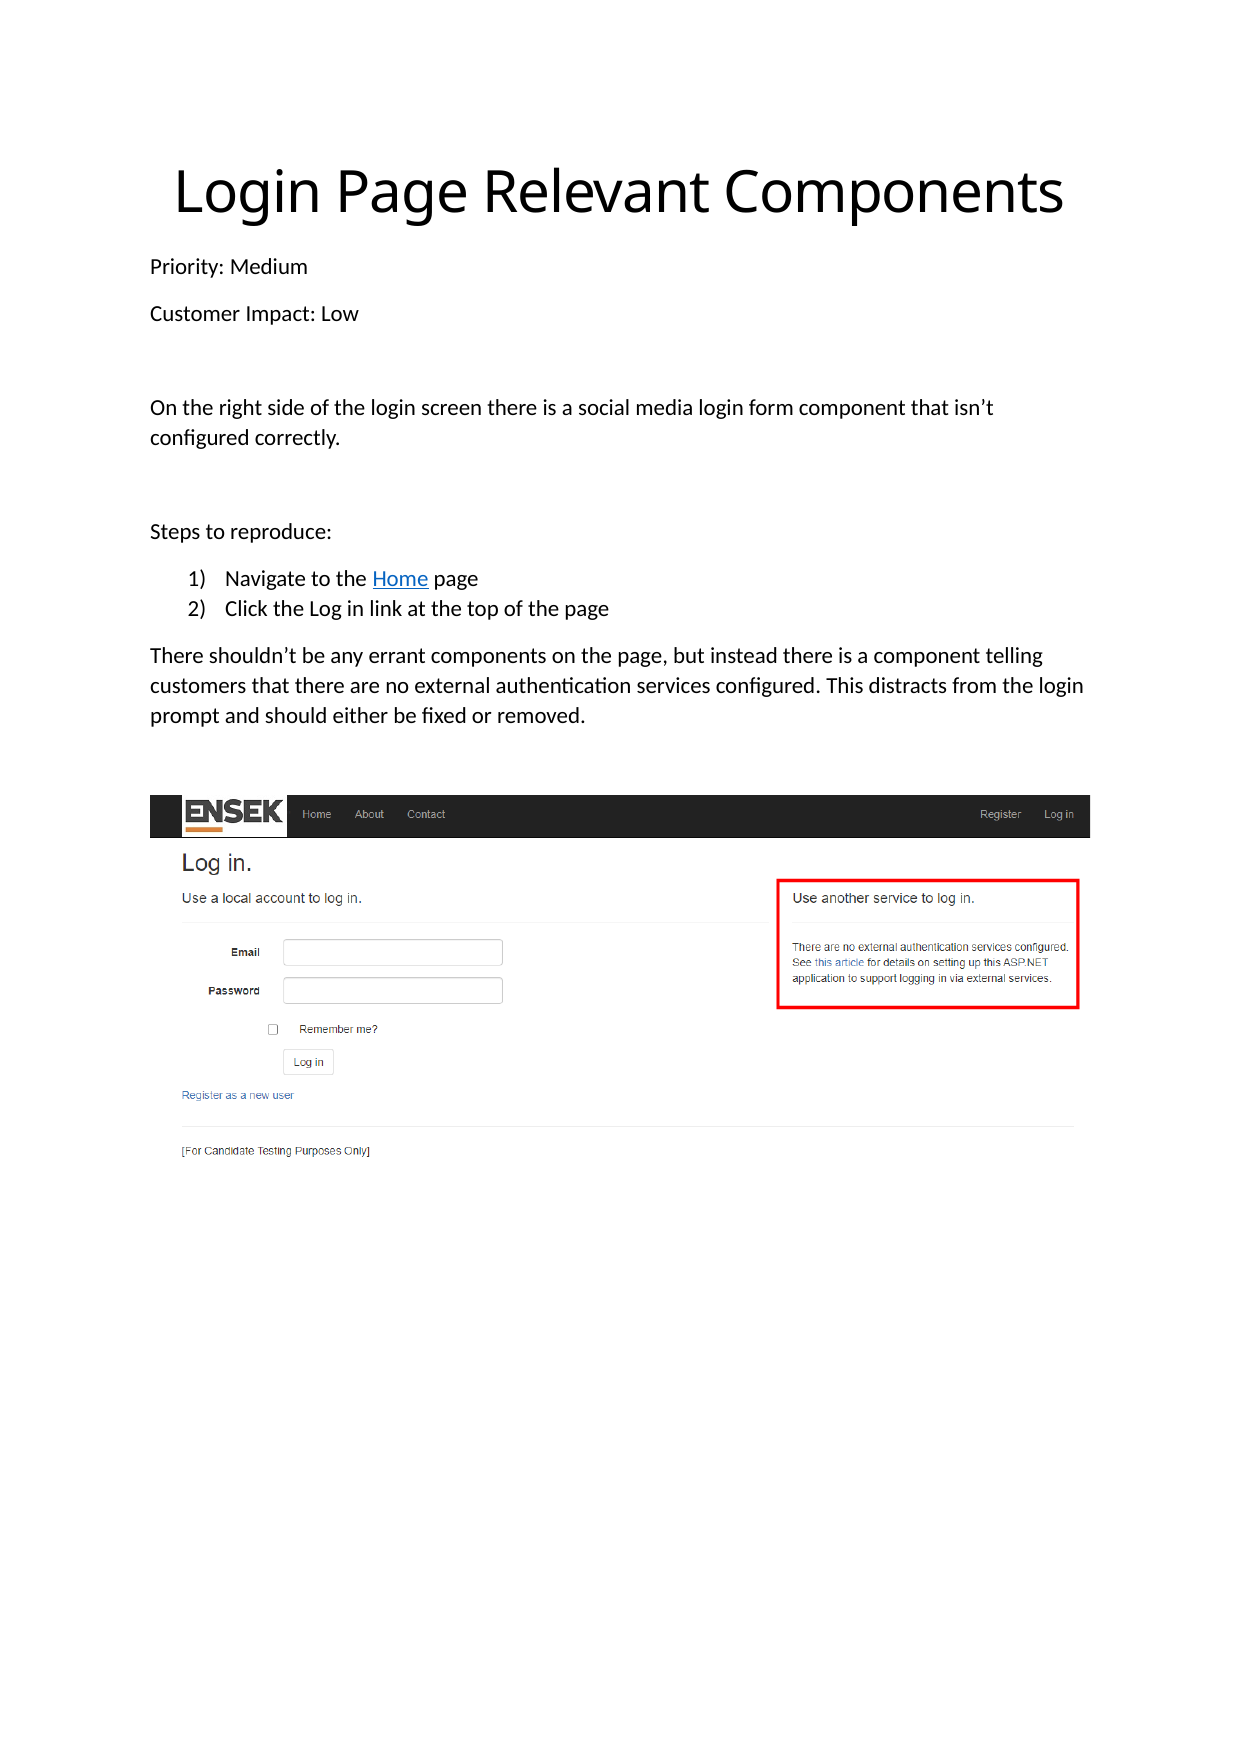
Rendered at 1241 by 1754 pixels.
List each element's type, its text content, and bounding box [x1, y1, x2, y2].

picture [150, 795, 1091, 1195]
text Priority: Medium [150, 252, 1090, 281]
list Click the Log in link at the top of the page [187, 594, 1090, 622]
text On the right side of the login screen there is a social media login form component that isn’t configured correctly. [150, 393, 1090, 451]
text There shouldn’t be any errant components on the page, but instead there is a component telling customers that there are no external authentication services configured. This distracts from the login prompt and should either be fixed or removed. [150, 641, 1090, 729]
text Login Page Relevant Components [150, 150, 1090, 229]
text Steps to reproduce: [150, 517, 1090, 545]
text Customer Impact: Low [150, 299, 1090, 327]
list Navigate to the Home page [187, 564, 1090, 592]
